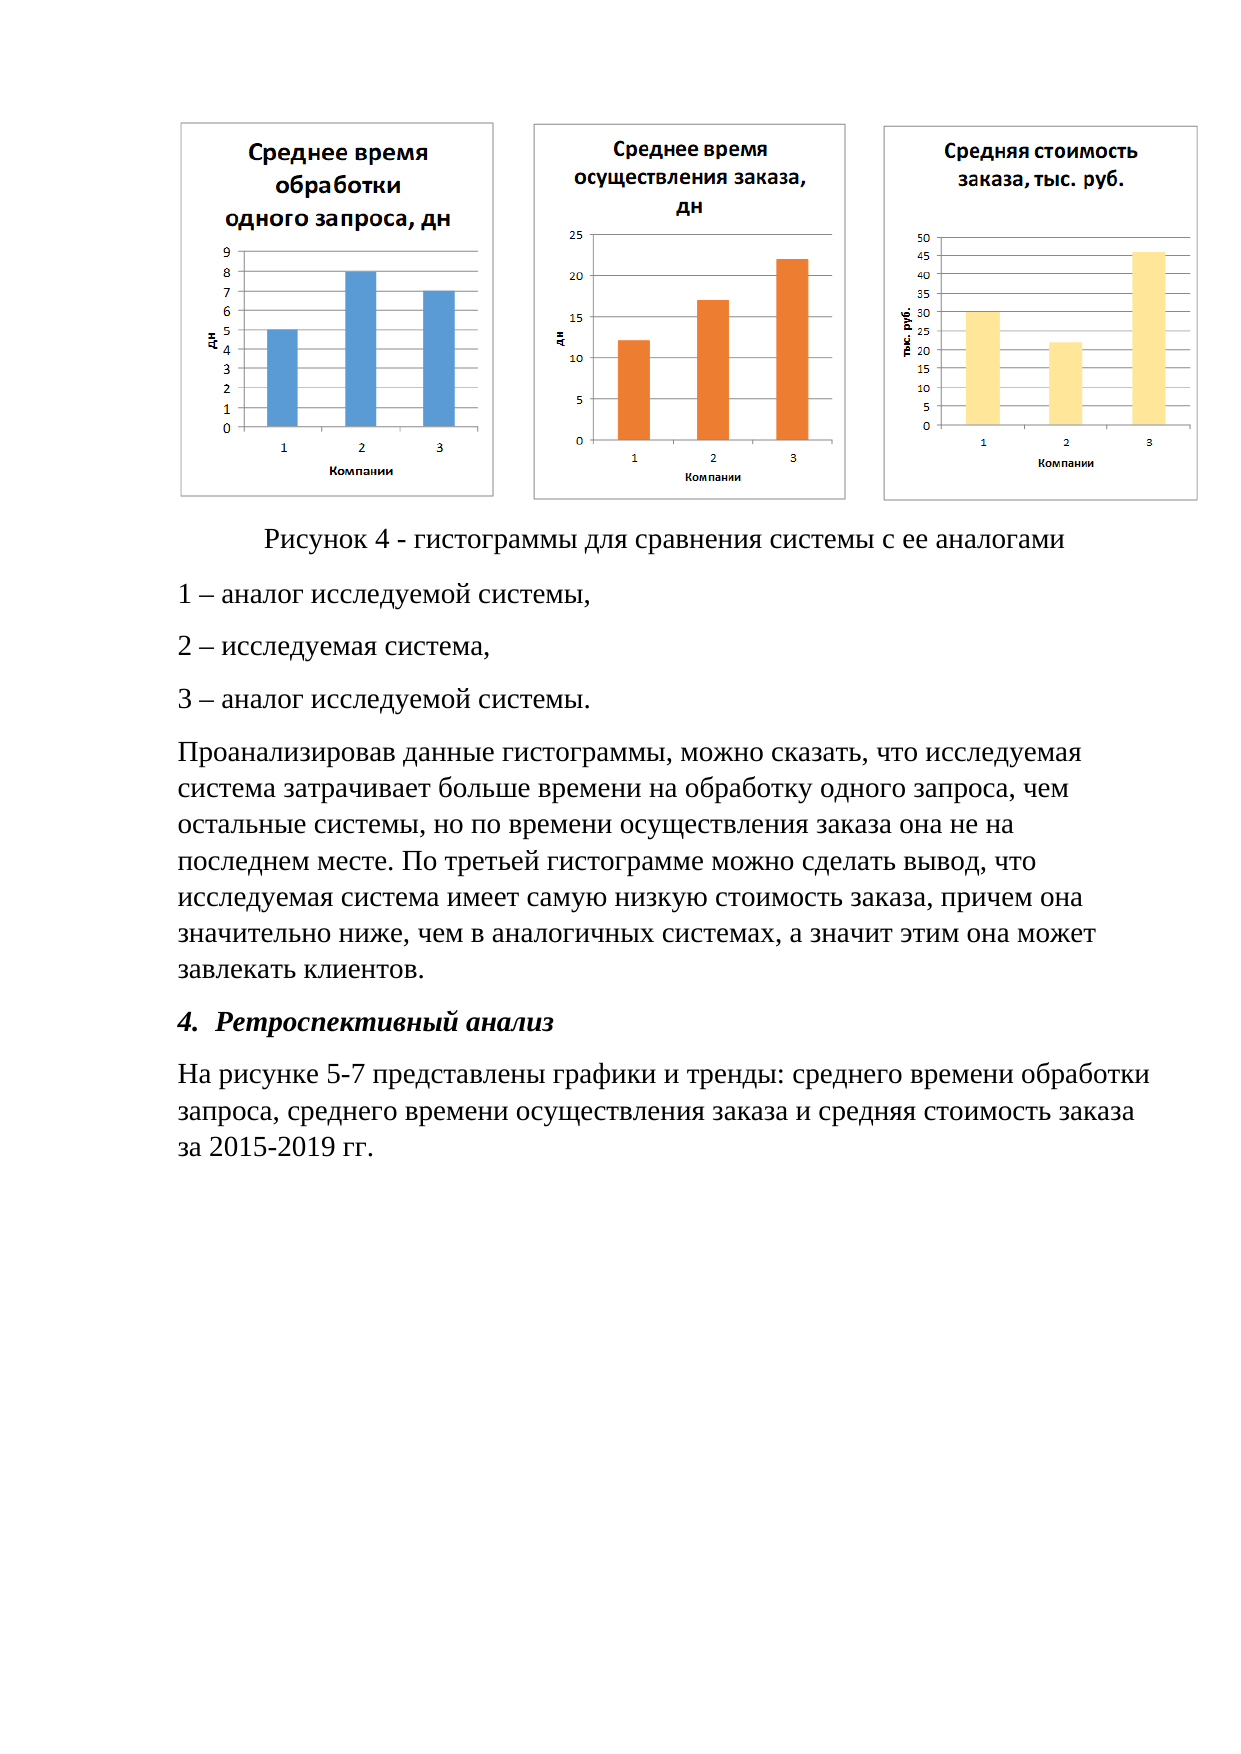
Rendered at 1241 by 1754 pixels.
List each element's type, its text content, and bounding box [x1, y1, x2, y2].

text 1 – аналог исследуемой системы, [177, 576, 1152, 609]
text Рисунок 4 - гистограммы для сравнения системы с ее аналогами [177, 521, 1152, 555]
text Проанализировав данные гистограммы, можно сказать, что исследуемая система затрачивает больше времени на обработку одного запроса, чем остальные системы, но по времени осуществления заказа она не на последнем месте. По третьей гистограмме можно сделать вывод, что исследуемая система имеет самую низкую стоимость заказа, причем она значительно ниже, чем в аналогичных системах, а значит этим она может завлекать клиентов. [177, 734, 1152, 984]
text 2 – исследуемая система, [177, 628, 1152, 662]
text 3 – аналог исследуемой системы. [177, 681, 1152, 715]
text На рисунке 5-7 представлены графики и тренды: среднего времени обработки запроса, среднего времени осуществления заказа и средняя стоимость заказа за 2015-2019 гг. [177, 1057, 1152, 1162]
picture [177, 118, 1200, 503]
list Ретроспективный анализ [177, 1004, 1152, 1037]
